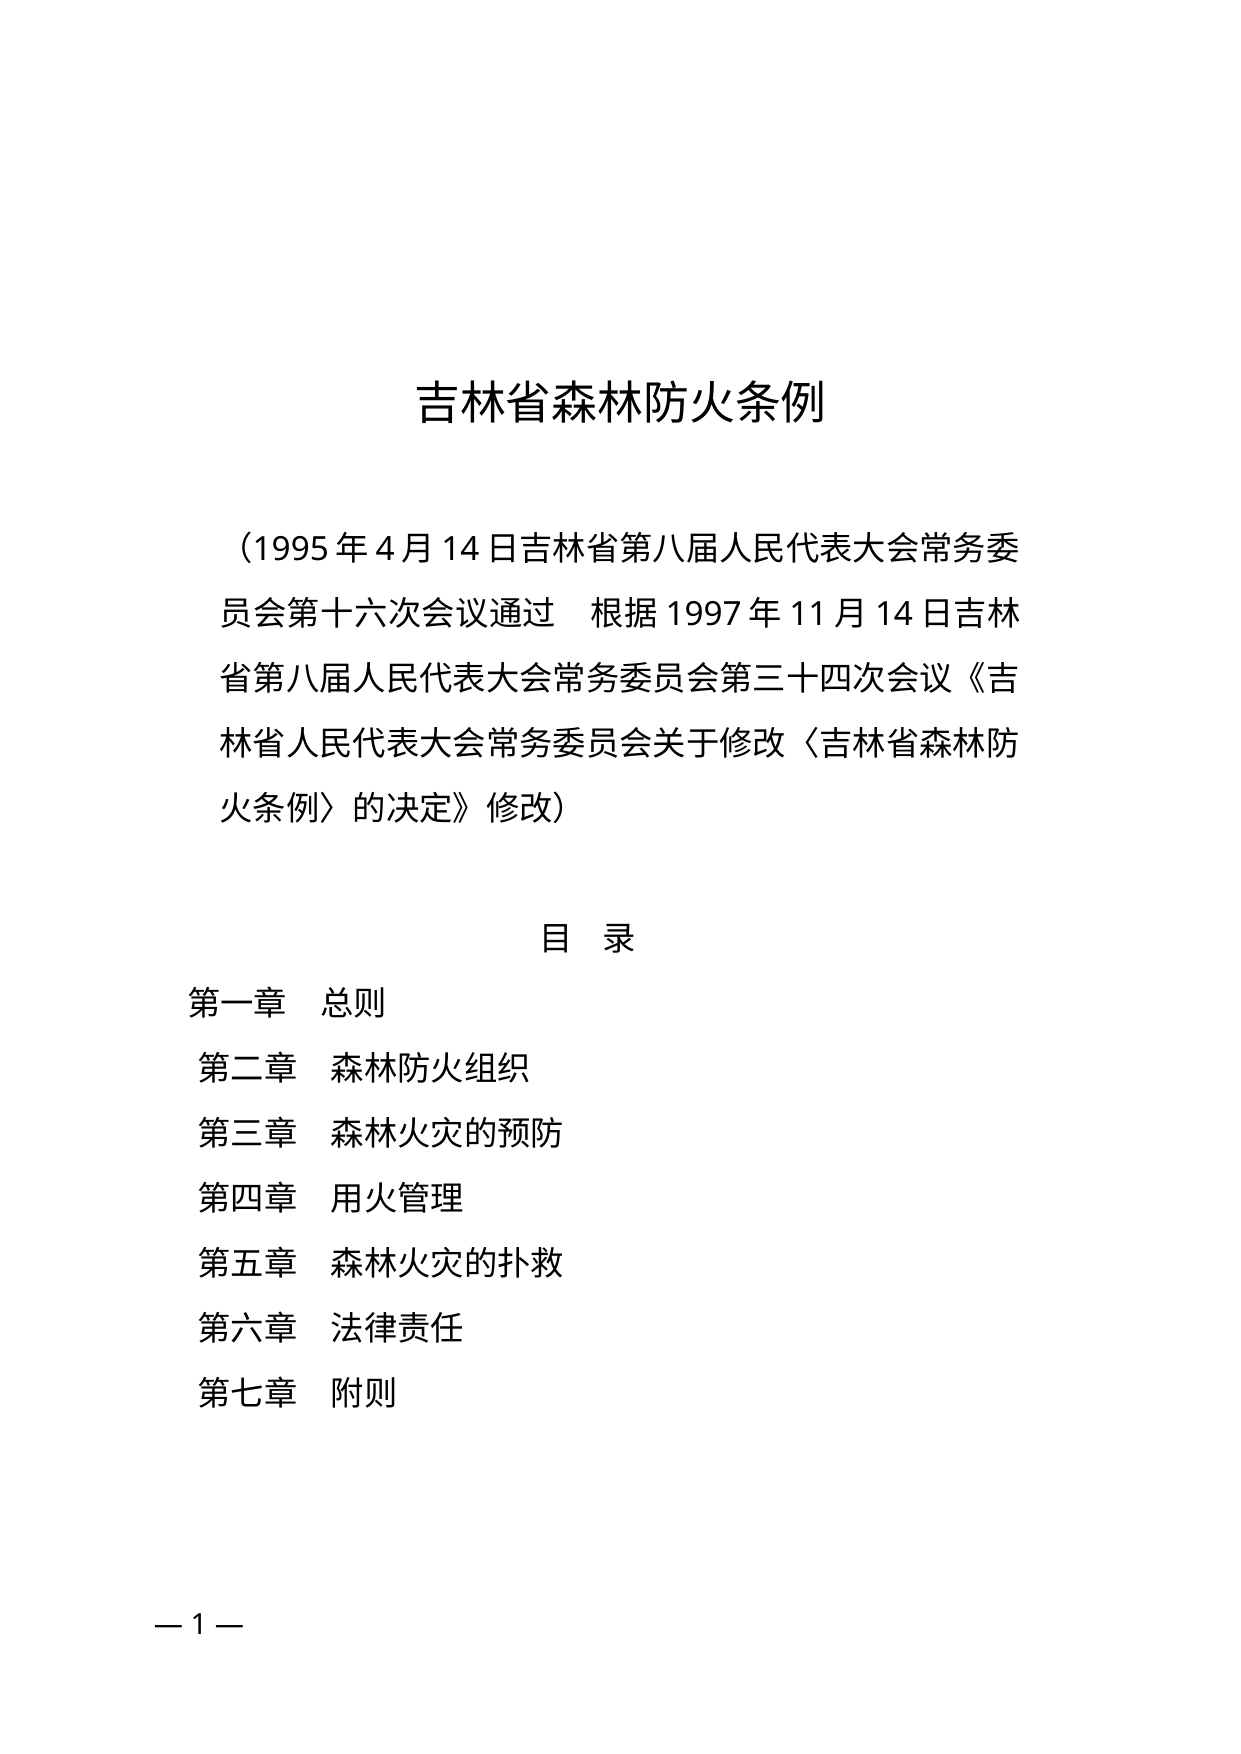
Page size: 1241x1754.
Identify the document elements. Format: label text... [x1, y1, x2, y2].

text 第三章 森林火灾的预防 [153, 1098, 1087, 1163]
text 第二章 森林防火组织 [153, 1033, 1087, 1098]
text 第四章 用火管理 [153, 1163, 1087, 1228]
text 第七章 附则 [153, 1358, 1087, 1423]
text 吉林省森林防火条例 [153, 351, 1087, 448]
text 第五章 森林火灾的扑救 [153, 1228, 1087, 1293]
text （1995年4月14日吉林省第八届人民代表大会常务委员会第十六次会议通过 根据1997年11月14日吉林省第八届人民代表大会常务委员会第三十四次会议《吉林省人民代表大会常务委员会关于修改〈吉林省森林防火条例〉的决定》修改） [219, 513, 1021, 838]
text 目 录 [153, 903, 1021, 968]
text 第六章 法律责任 [153, 1293, 1087, 1358]
text 第一章 总则 [153, 968, 1087, 1033]
